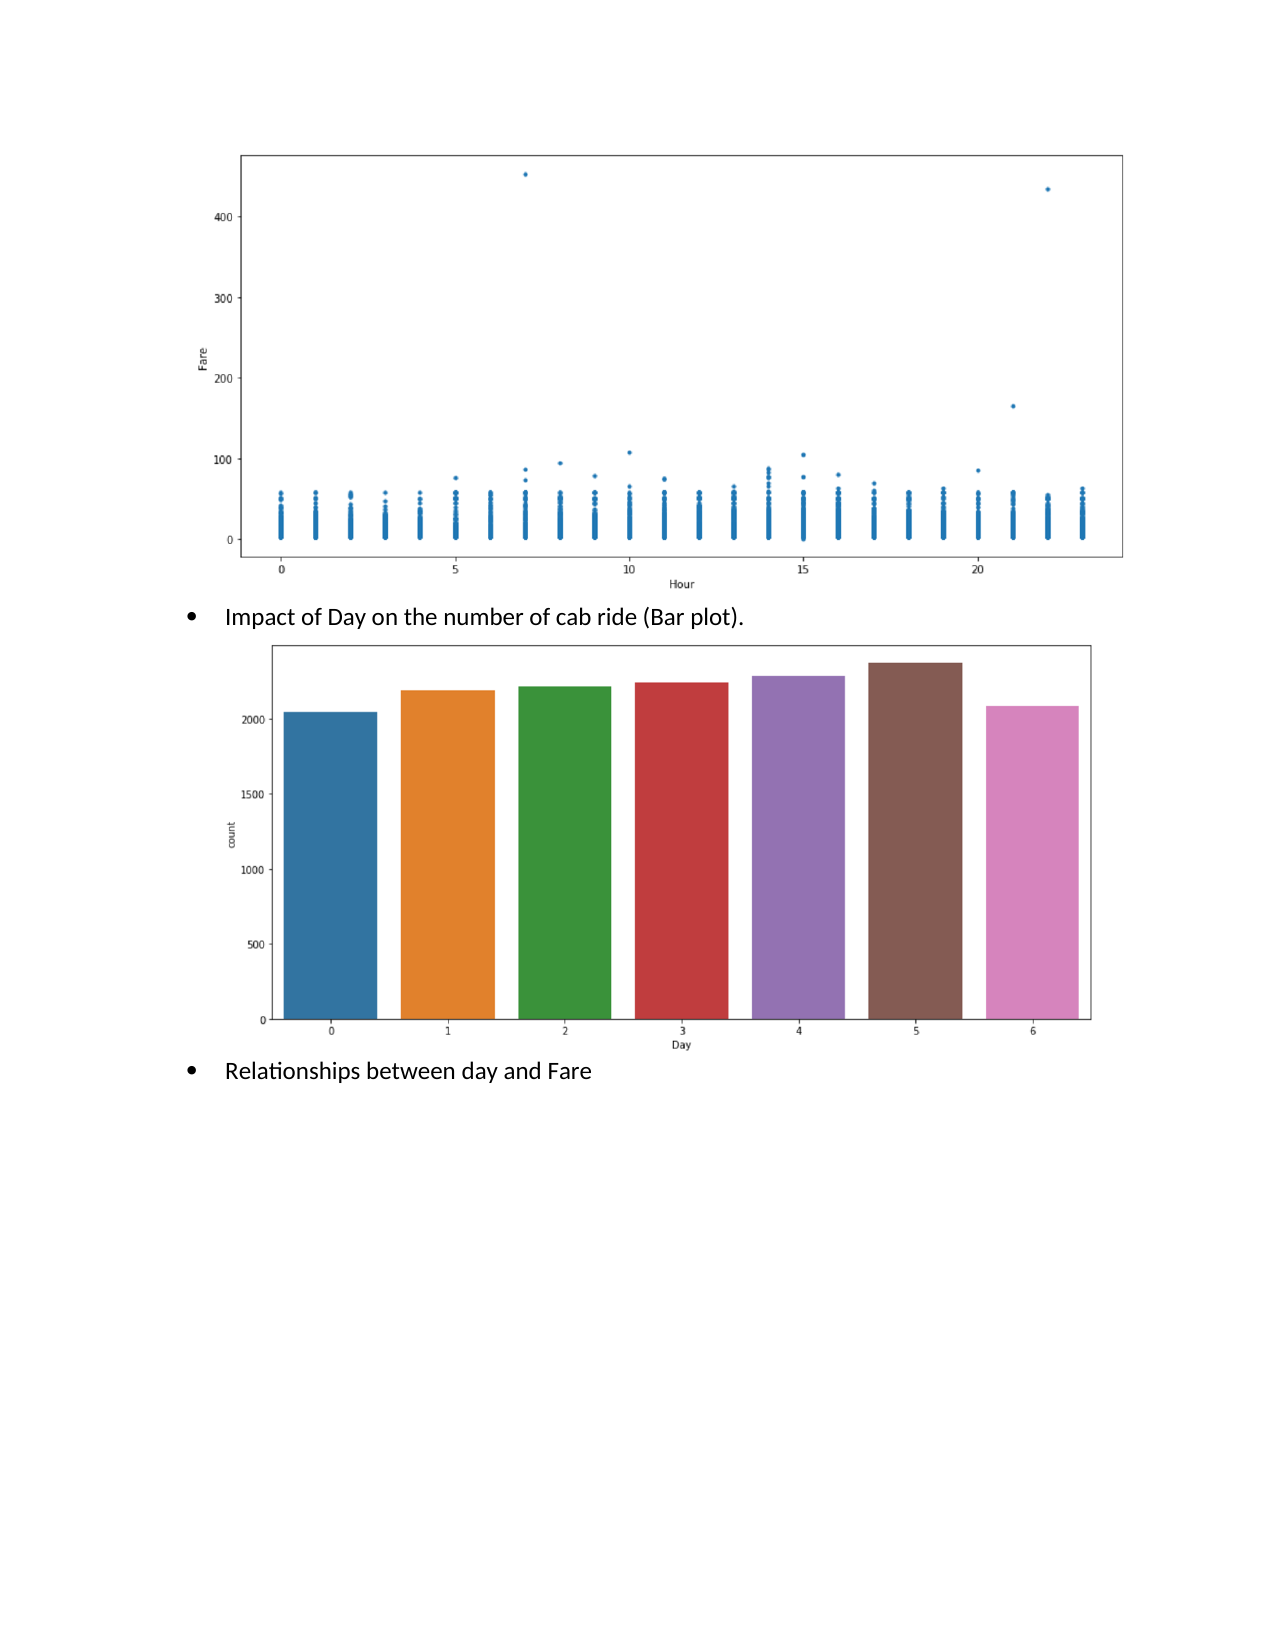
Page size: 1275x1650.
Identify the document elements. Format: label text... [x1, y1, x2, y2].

list Impact of Day on the number of cab ride (Bar plot). [187, 601, 1125, 631]
picture [150, 150, 1125, 601]
list Relationships between day and Fare [187, 1055, 1125, 1086]
picture [150, 631, 1125, 1055]
